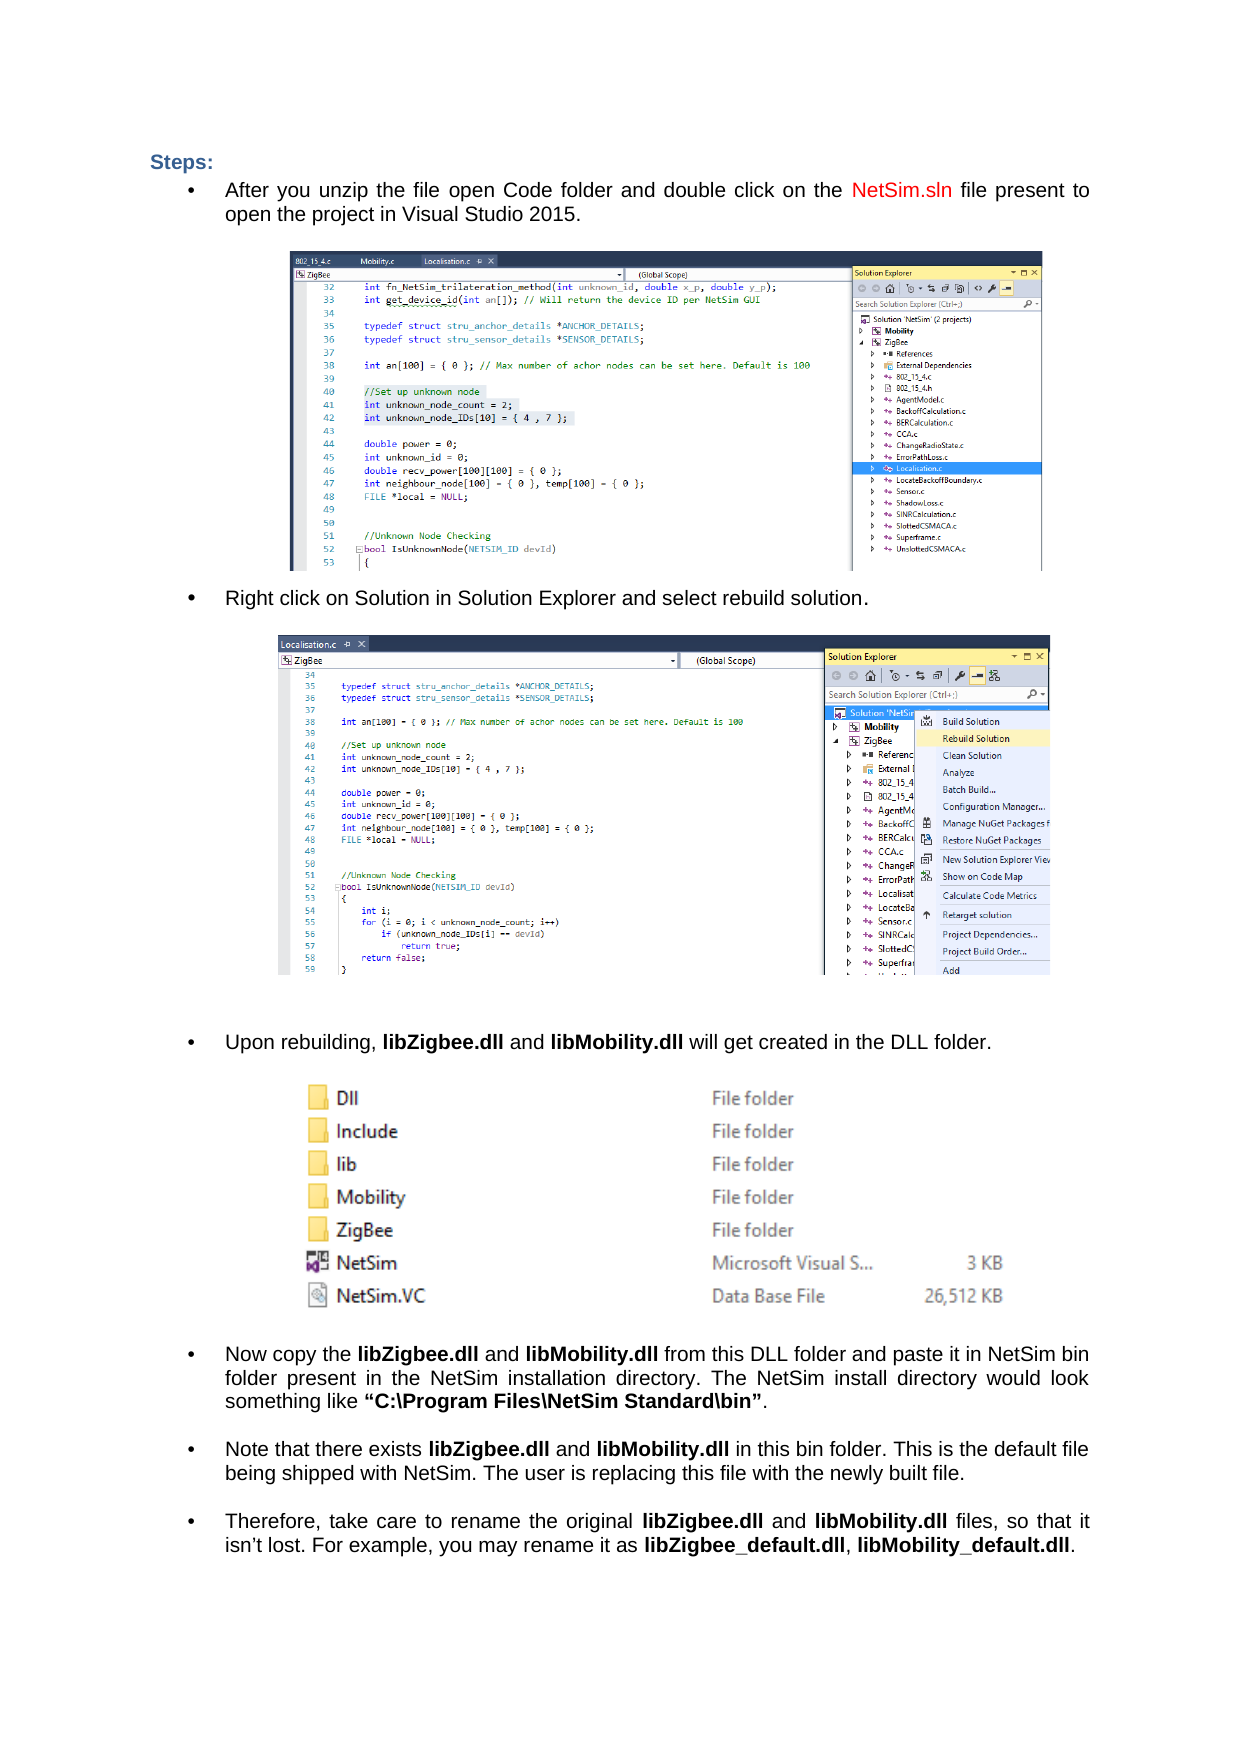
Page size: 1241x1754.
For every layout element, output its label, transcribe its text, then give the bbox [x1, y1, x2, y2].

picture [278, 635, 1050, 975]
list Right click on Solution in Solution Explorer and select rebuild solution. [187, 584, 1090, 611]
picture [289, 251, 1043, 571]
list Therefore, take care to rename the original libZigbee.dll and libMobility.dll files, so that it isn’t lost. For example, you may rename it as libZigbee_default.dll, libMobility_default.dll. [187, 1509, 1090, 1557]
picture [296, 1078, 1022, 1328]
text Steps: [150, 150, 1090, 174]
list Now copy the libZigbee.dll and libMobility.dll from this DLL folder and paste it in NetSim bin folder present in the NetSim installation directory. The NetSim install directory would look something like “C:\Program Files\NetSim Standard\bin”. [187, 1341, 1090, 1413]
list After you unzip the file open Code folder and double click on the NetSim.sln file present to open the project in Visual Studio 2015. [187, 177, 1090, 225]
list Note that there exists libZigbee.dll and libMobility.dll in this bin folder. This is the default file being shipped with NetSim. The user is replacing this file with the newly built file. [187, 1437, 1090, 1485]
list Upon rebuilding, libZigbee.dll and libMobility.dll will get created in the DLL folder. [187, 1030, 1090, 1054]
